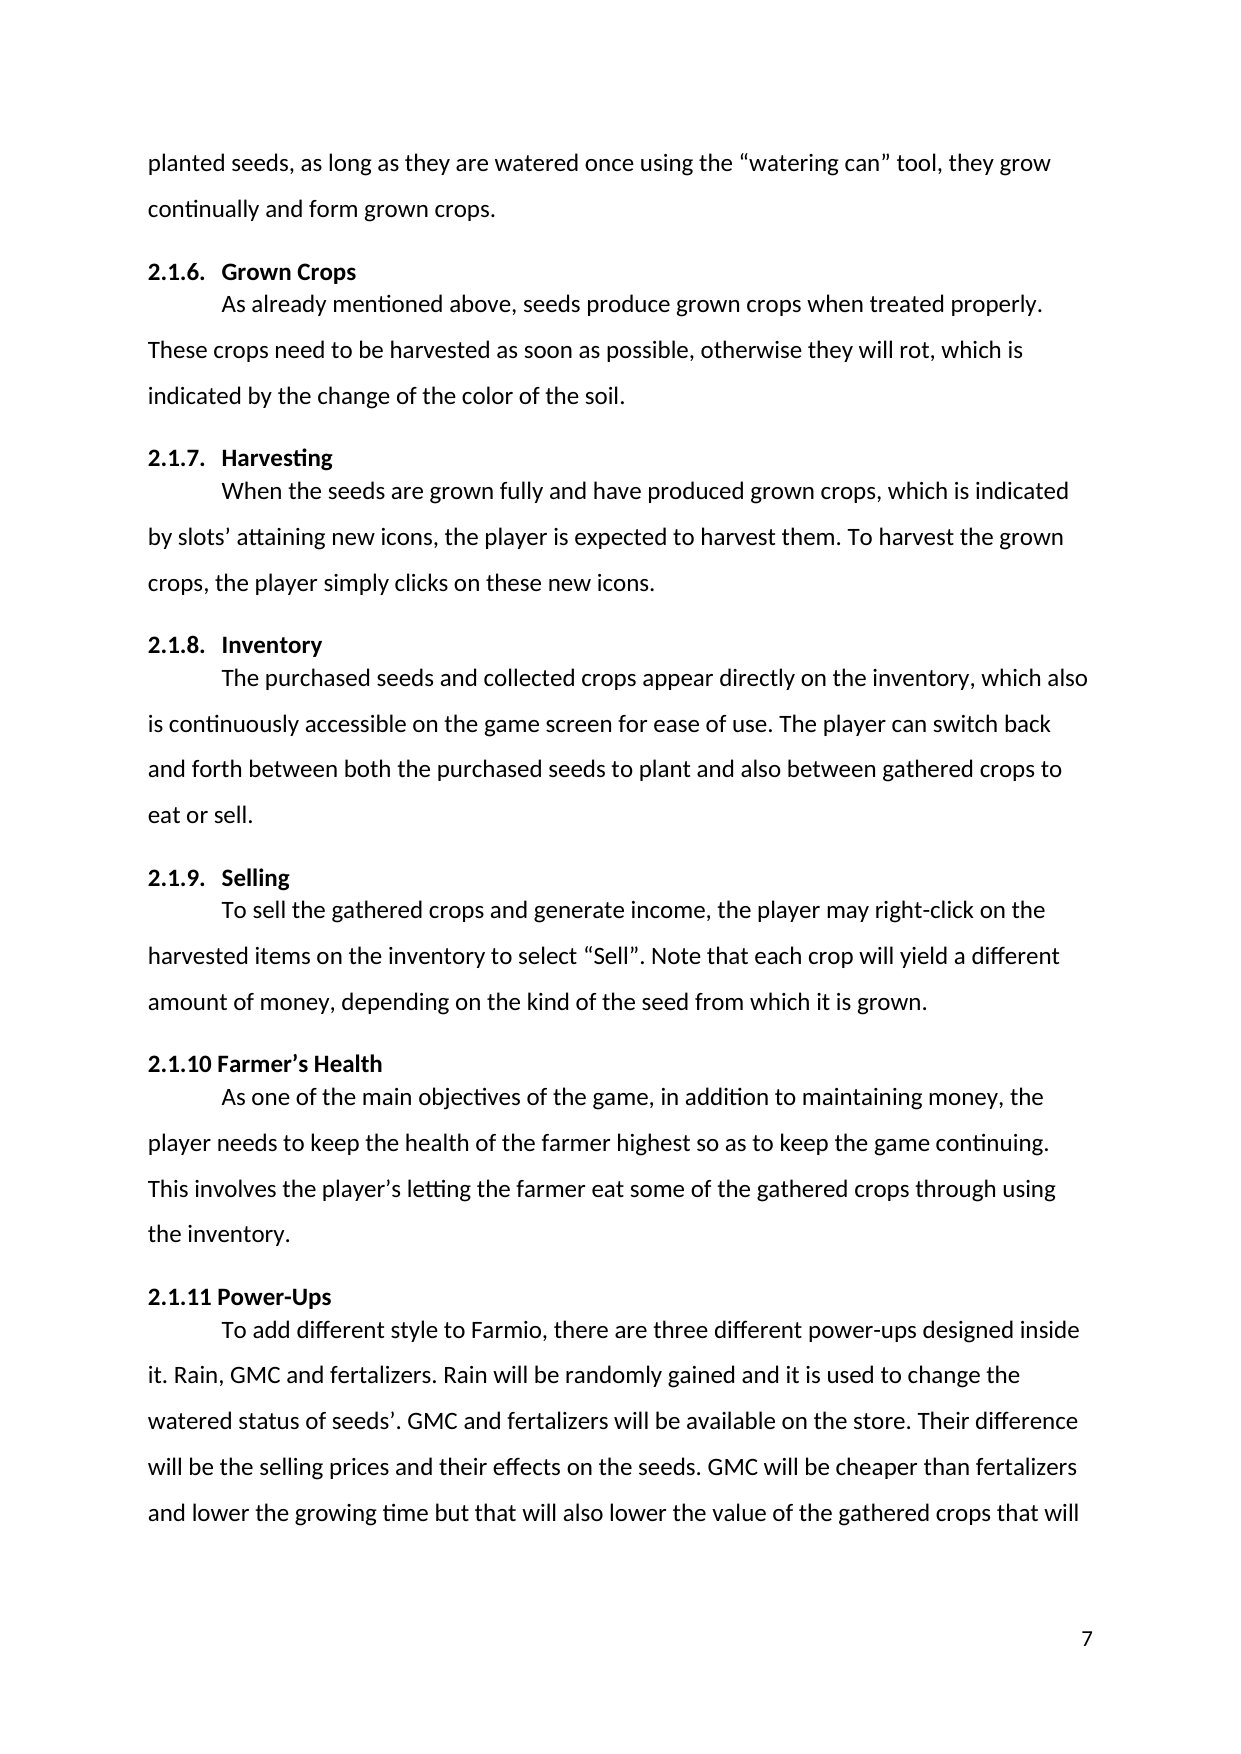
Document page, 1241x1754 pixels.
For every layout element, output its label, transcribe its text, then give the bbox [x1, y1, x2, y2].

subtitle 2.1.9. Selling [148, 862, 1093, 892]
subtitle 2.1.11 Power-Ups [148, 1281, 1093, 1312]
text When the seeds are grown fully and have produced grown crops, which is indicated by slots’ attaining new icons, the player is expected to harvest them. To harvest the grown crops, the player simply clicks on these new icons. [148, 475, 1093, 597]
text As one of the main objectives of the game, in addition to maintaining money, the player needs to keep the health of the farmer highest so as to keep the game continuing. This involves the player’s letting the farmer eat some of the gathered crops through using the inventory. [148, 1081, 1093, 1249]
text As already mentioned above, seeds produce grown crops when treated properly. These crops need to be harvested as soon as possible, otherwise they will rot, which is indicated by the change of the color of the soil. [148, 289, 1093, 411]
text The purchased seeds and collected crops appear directly on the inventory, which also is continuously accessible on the game screen for ease of use. The player can switch back and forth between both the purchased seeds to plant and also between gathered crops to eat or sell. [148, 662, 1093, 830]
text To sell the gathered crops and generate income, the player may right-click on the harvested items on the inventory to select “Sell”. Note that each crop will yield a different amount of money, depending on the kind of the seed from which it is grown. [148, 895, 1093, 1017]
subtitle 2.1.7. Harvesting [148, 442, 1093, 473]
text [148, 1314, 1093, 1527]
subtitle 2.1.6. Grown Crops [148, 256, 1093, 286]
subtitle 2.1.8. Inventory [148, 629, 1093, 660]
subtitle 2.1.10 Farmer’s Health [148, 1048, 1093, 1079]
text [148, 148, 1093, 224]
